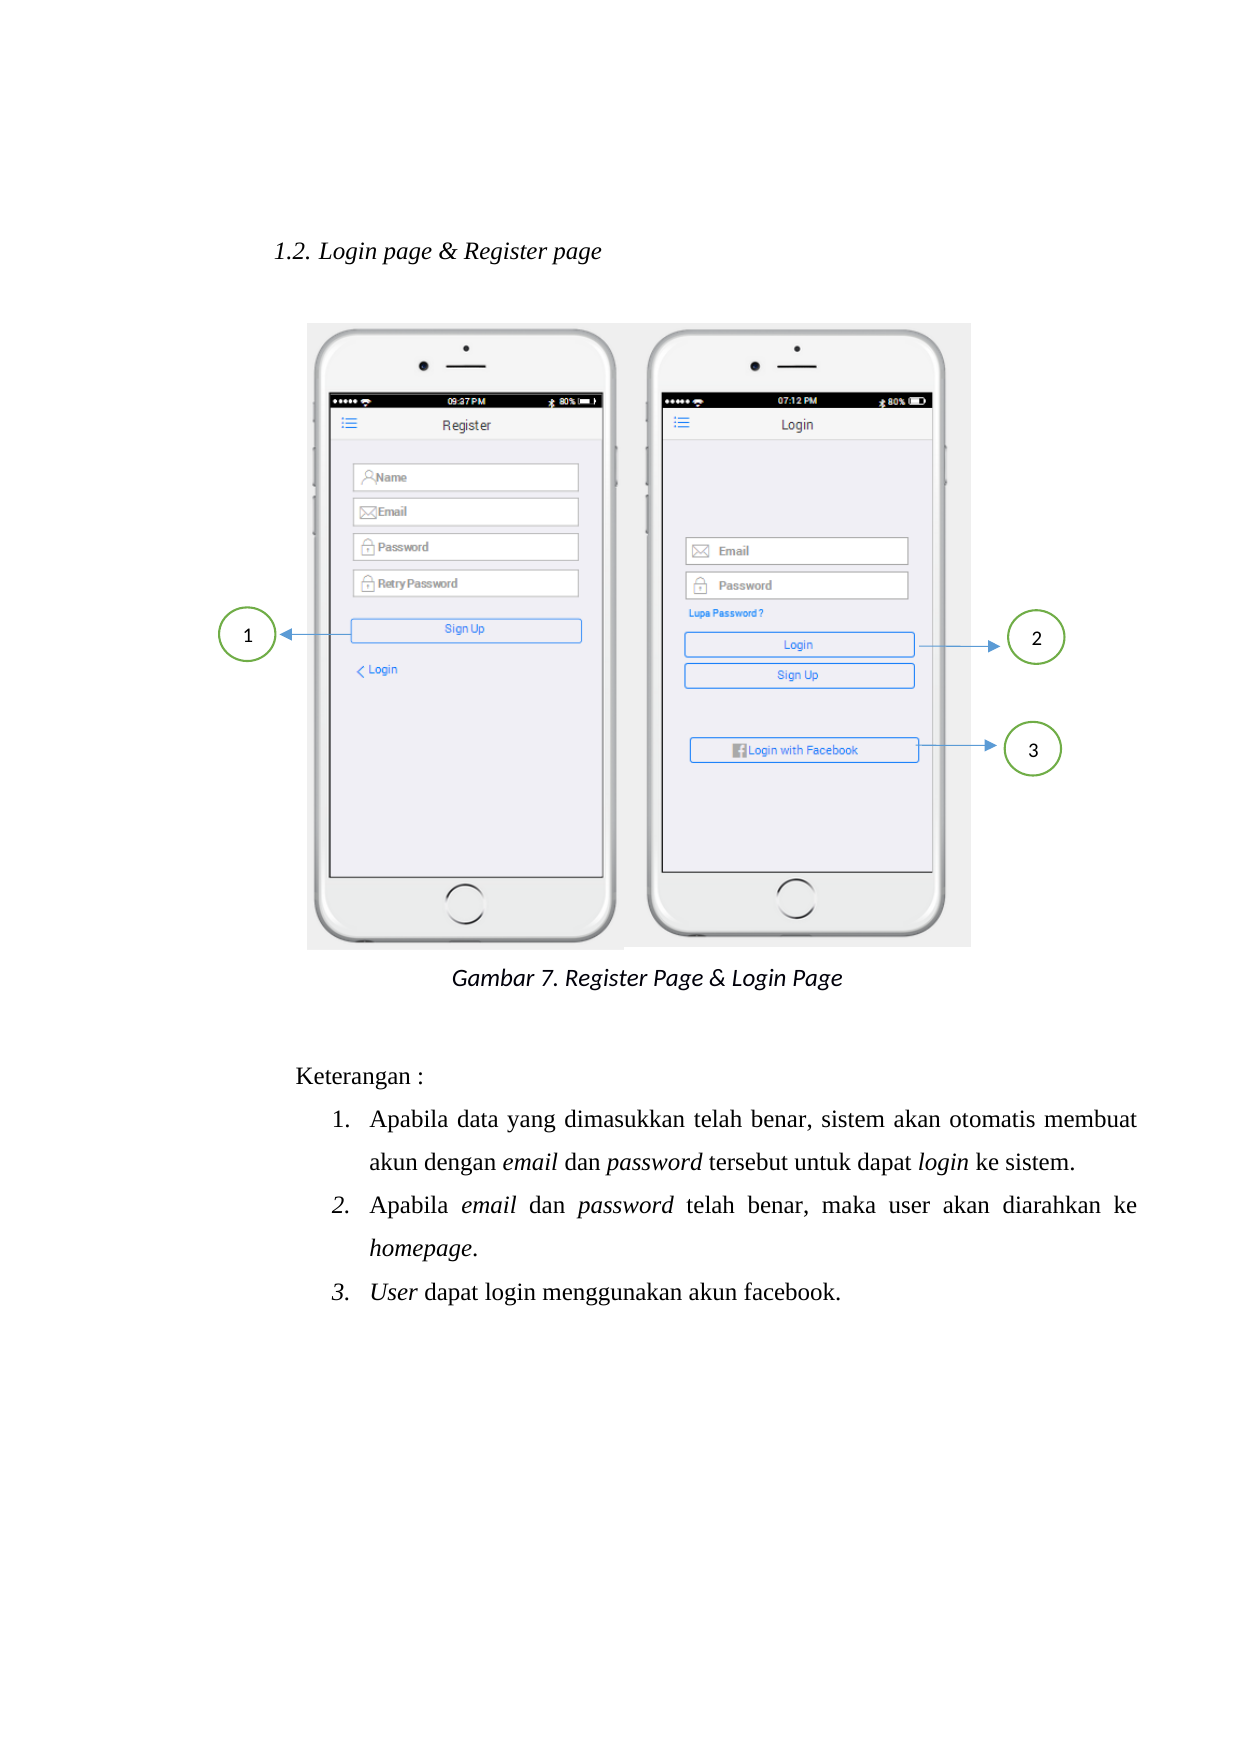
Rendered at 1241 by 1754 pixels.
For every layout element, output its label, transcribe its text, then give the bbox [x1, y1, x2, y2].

picture [307, 323, 971, 949]
list Login page & Register page [274, 236, 1063, 265]
